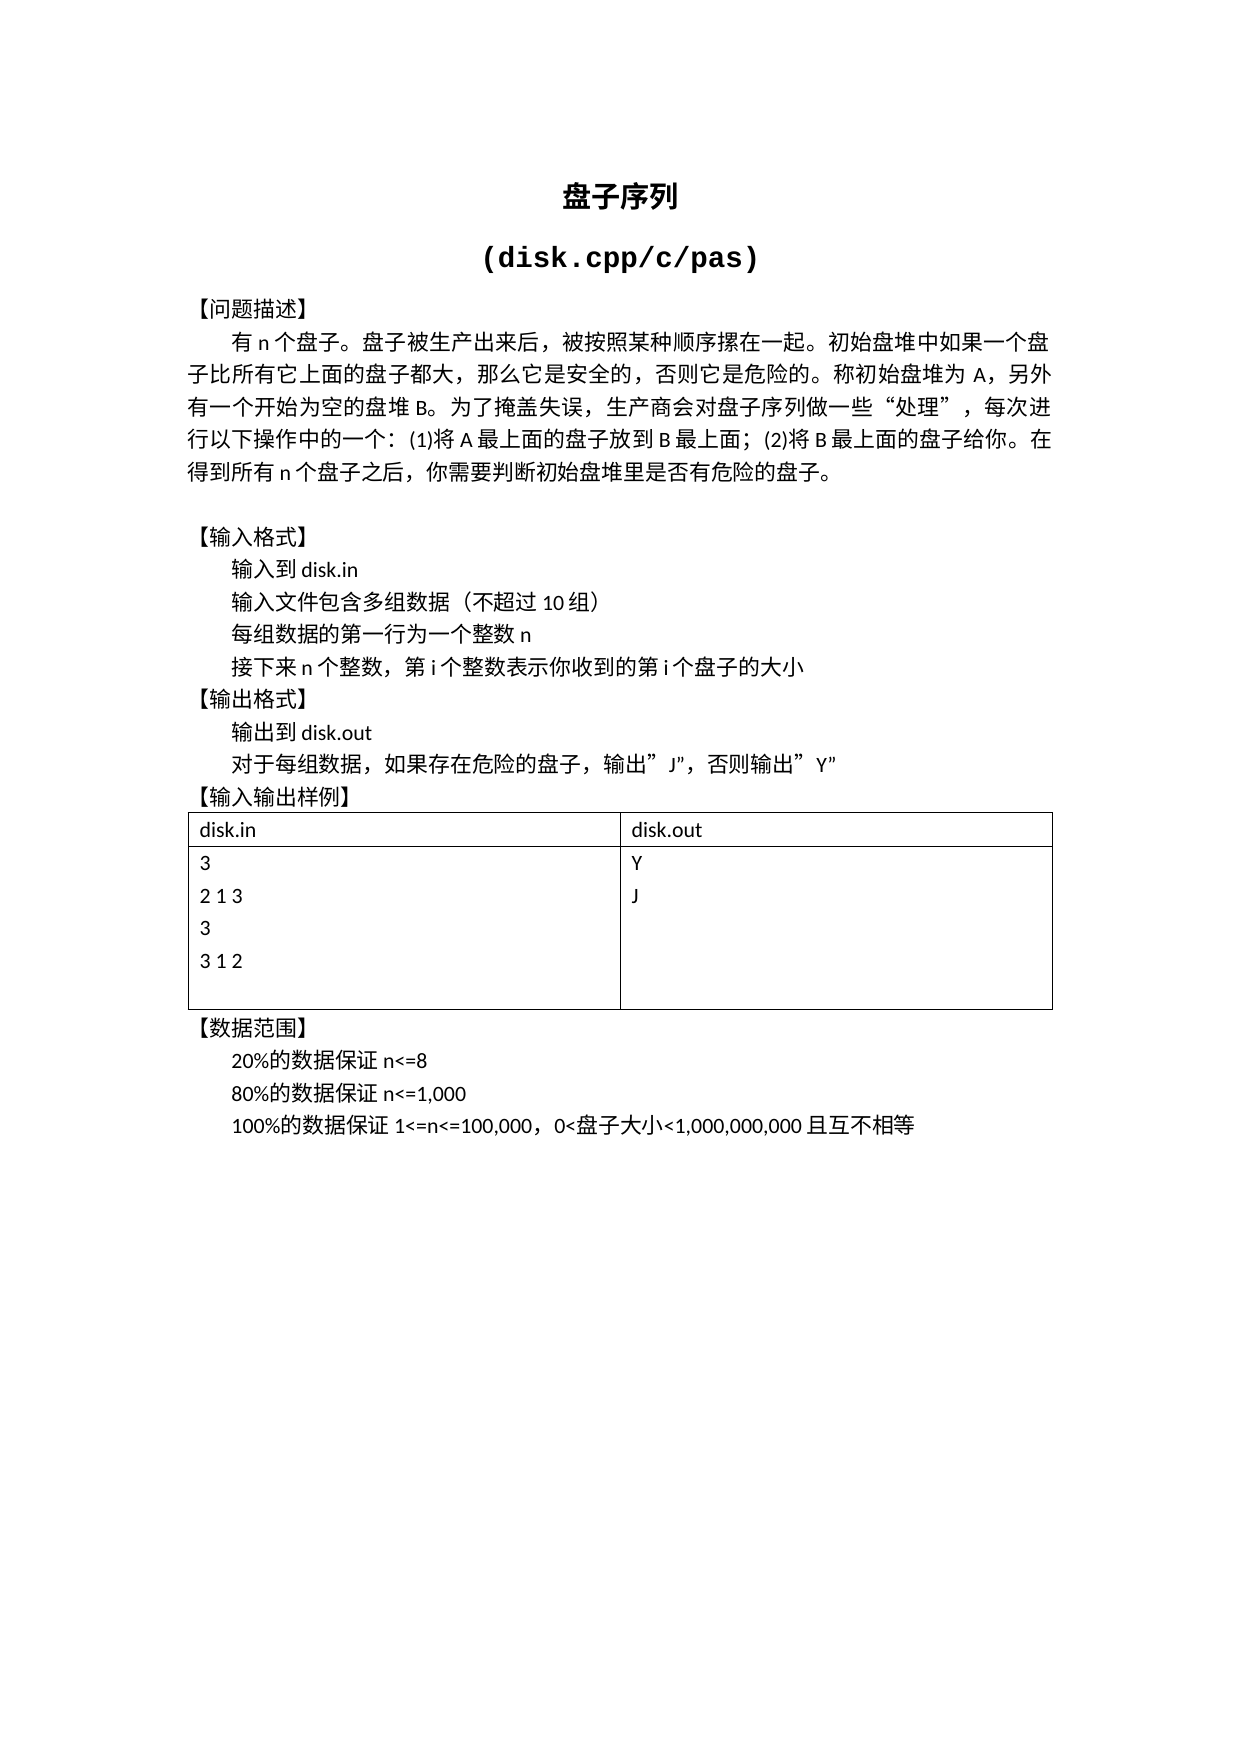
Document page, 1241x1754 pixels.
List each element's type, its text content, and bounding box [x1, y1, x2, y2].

text 对于每组数据，如果存在危险的盘子，输出”J”，否则输出”Y” [187, 747, 1053, 779]
text 20%的数据保证n<=8 [187, 1043, 1053, 1075]
text 输入文件包含多组数据（不超过10组） [187, 584, 1053, 617]
text 接下来n个整数，第i个整数表示你收到的第i个盘子的大小 [187, 649, 1053, 682]
table_header disk.in [189, 813, 620, 846]
text 【输入输出样例】 [187, 779, 1053, 812]
text 输入到disk.in [187, 552, 1053, 584]
text 【数据范围】 [187, 1010, 1053, 1043]
text (disk.cpp/c/pas) [187, 227, 1053, 292]
text 【输入格式】 [187, 519, 1053, 552]
text 【输出格式】 [187, 682, 1053, 714]
table_header disk.out [621, 813, 1052, 846]
text 有n个盘子。盘子被生产出来后，被按照某种顺序摞在一起。初始盘堆中如果一个盘子比所有它上面的盘子都大，那么它是安全的，否则它是危险的。称初始盘堆为A，另外有一个开始为空的盘堆B。为了掩盖失误，生产商会对盘子序列做一些“处理”，每次进行以下操作中的一个：(1)将A最上面的盘子放到B最上面；(2)将B最上面的盘子给你。在得到所有n个盘子之后，你需要判断初始盘堆里是否有危险的盘子。 [187, 324, 1053, 487]
text 每组数据的第一行为一个整数n [187, 617, 1053, 649]
text 盘子序列 [187, 162, 1053, 227]
table_cell Y J [621, 847, 1052, 1009]
text 【问题描述】 [187, 292, 1053, 324]
text 80%的数据保证n<=1,000 [187, 1075, 1053, 1108]
text 输出到disk.out [187, 714, 1053, 747]
text 100%的数据保证1<=n<=100,000，0<盘子大小<1,000,000,000且互不相等 [187, 1108, 1053, 1140]
table_cell 3 2 1 3 3 3 1 2 [189, 847, 620, 1009]
